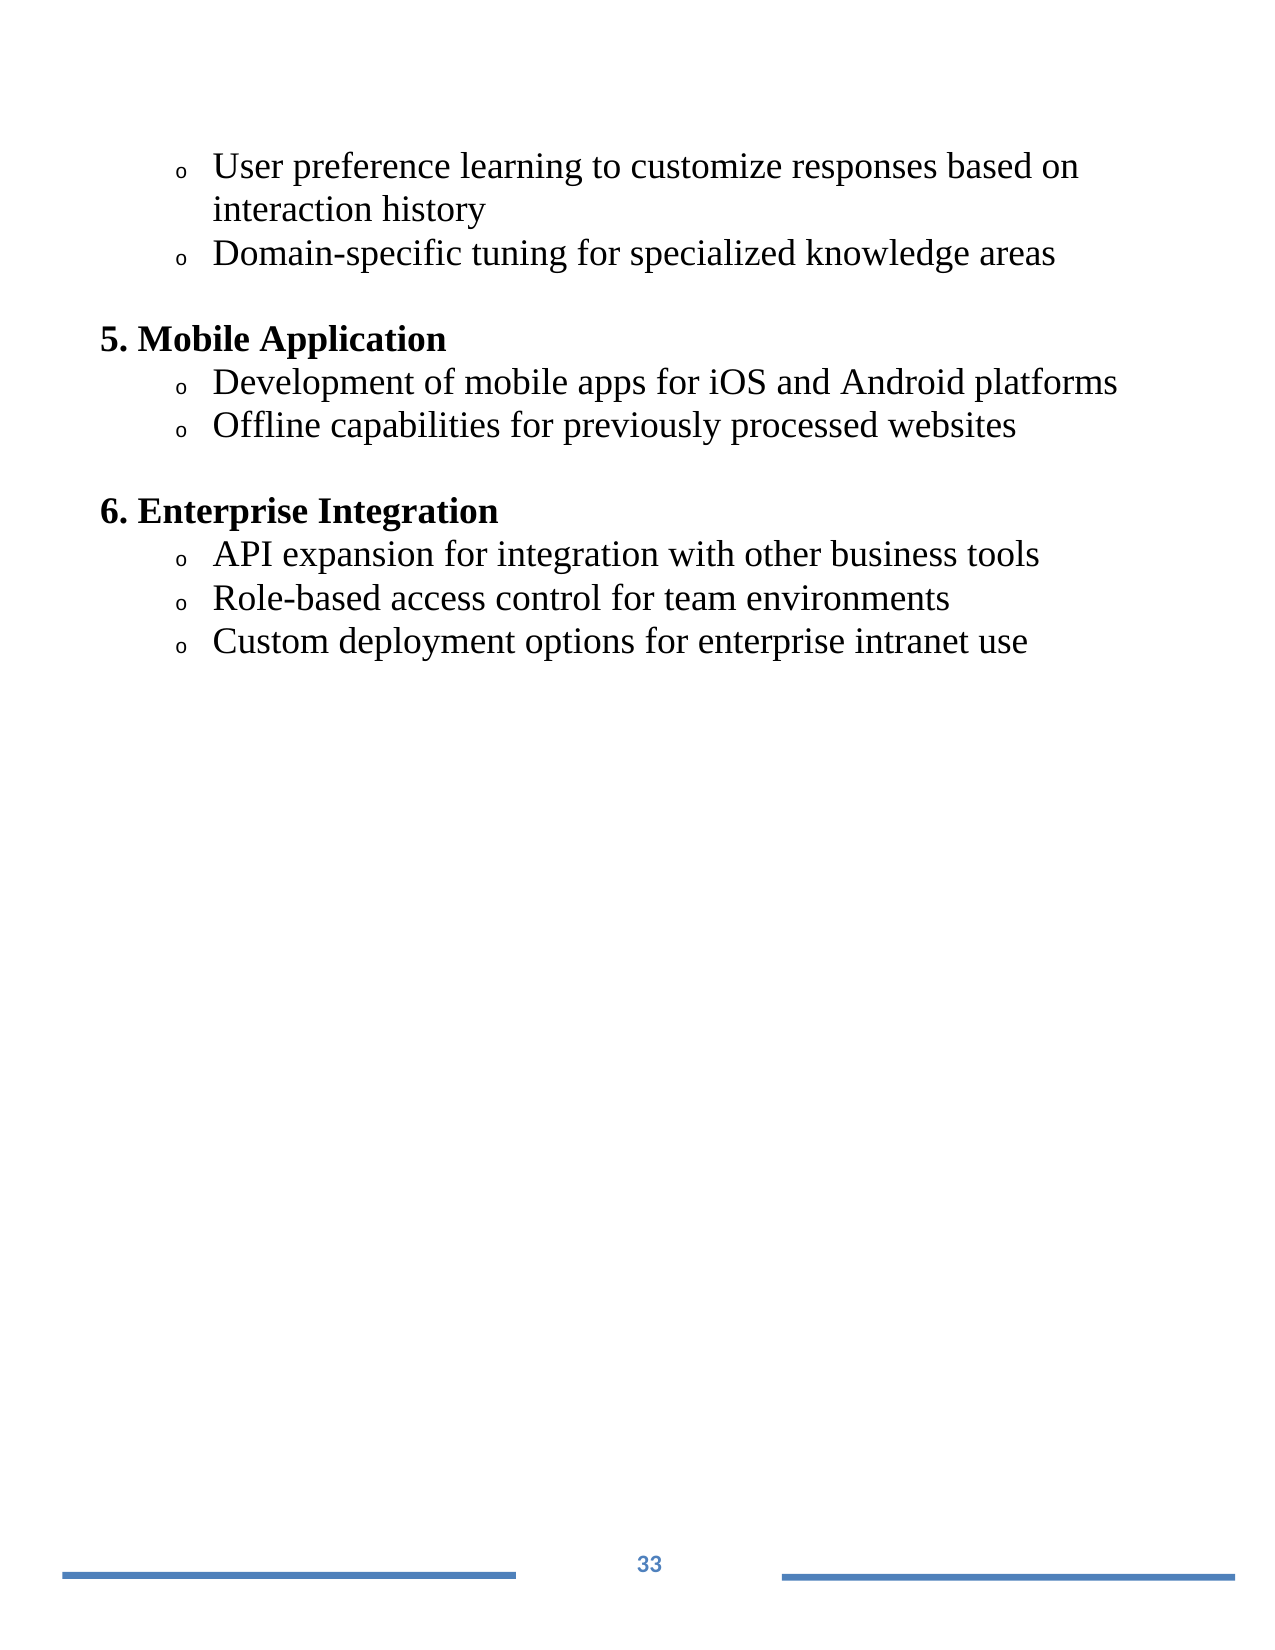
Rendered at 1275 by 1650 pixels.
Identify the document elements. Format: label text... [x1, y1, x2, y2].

list Enterprise Integration [100, 489, 1235, 532]
list Custom deployment options for enterprise intranet use [175, 618, 1235, 661]
list Role-based access control for team environments [175, 575, 1235, 618]
list Domain-specific tuning for specialized knowledge areas [175, 230, 1235, 273]
list API expansion for integration with other business tools [175, 532, 1235, 575]
list User preference learning to customize responses based on interaction history [175, 144, 1235, 230]
list Mobile Application [100, 316, 1235, 359]
list Development of mobile apps for iOS and Android platforms [175, 359, 1235, 402]
list Offline capabilities for previously processed websites [175, 402, 1235, 446]
